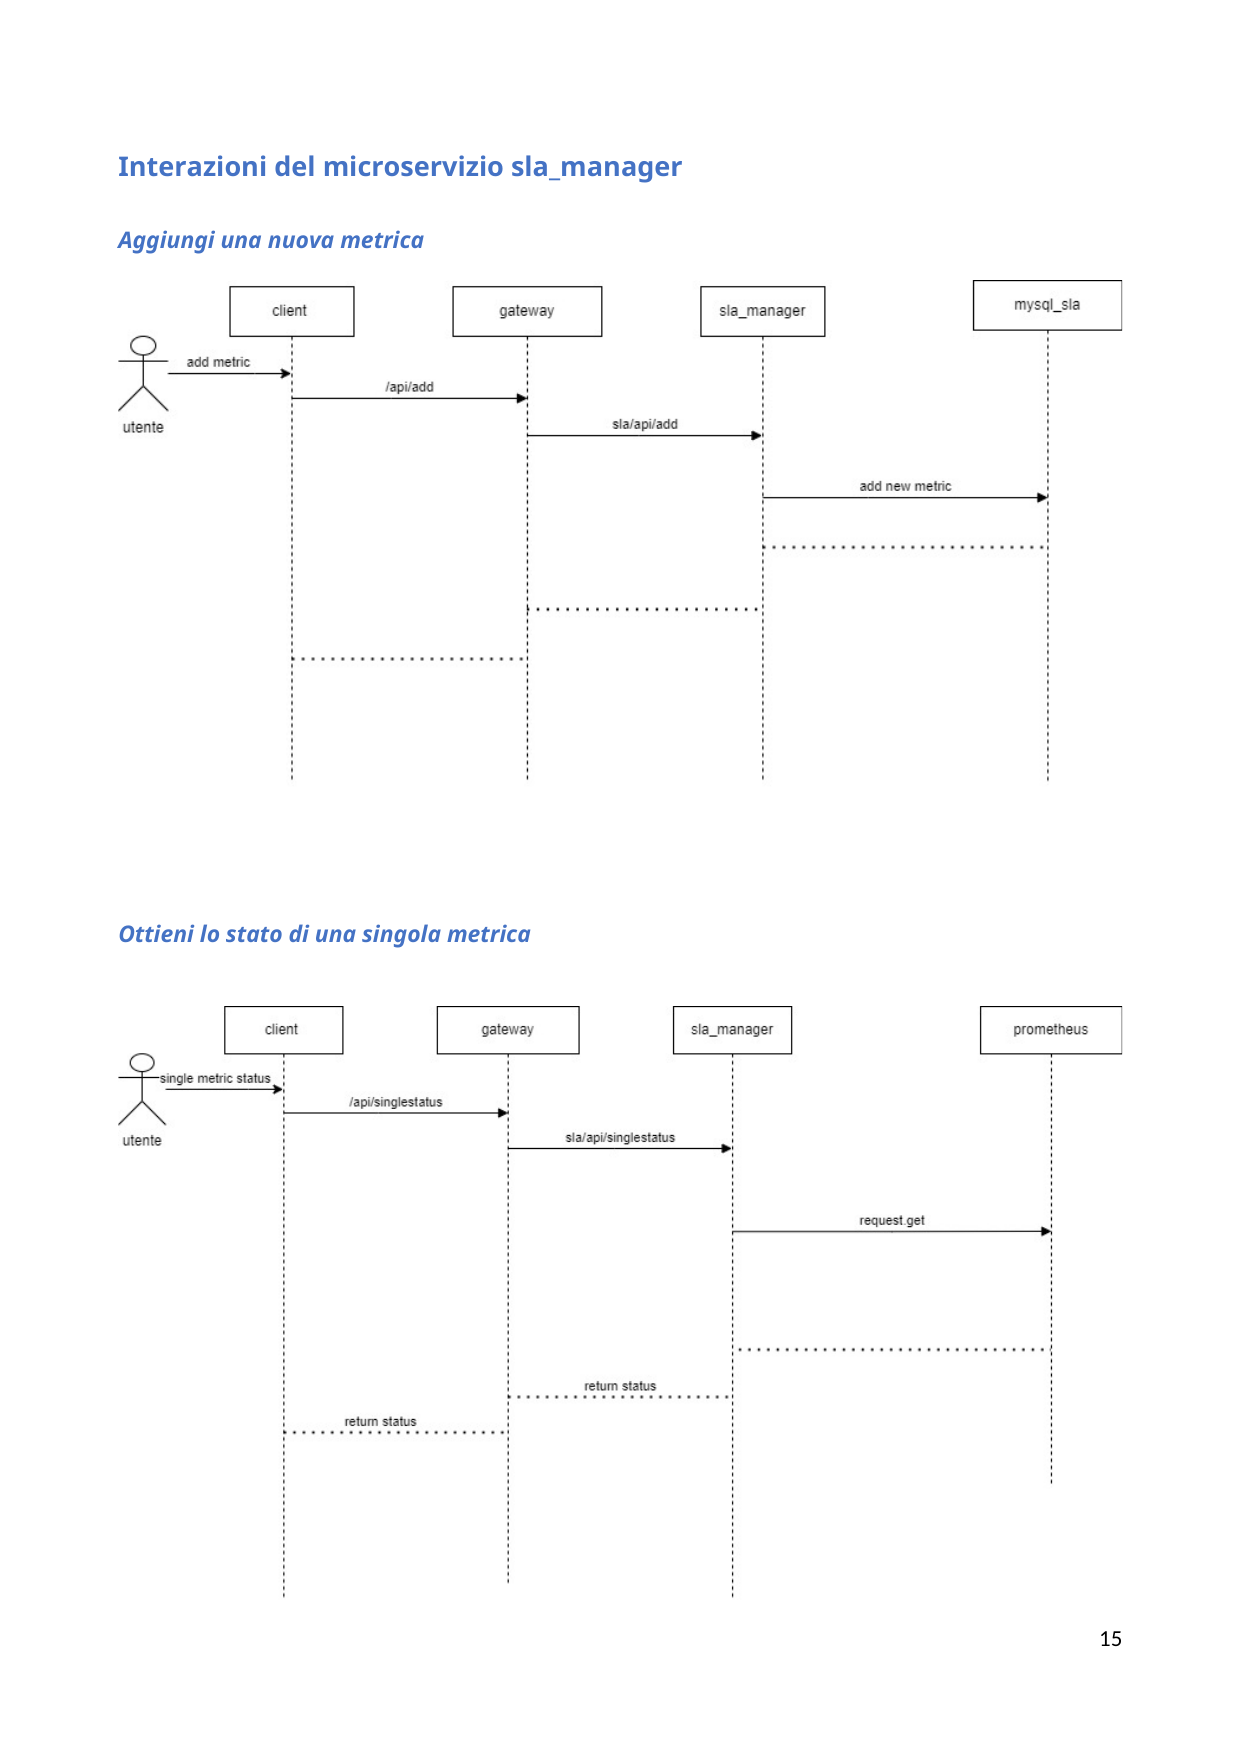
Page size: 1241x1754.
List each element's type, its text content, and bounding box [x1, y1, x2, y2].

subtitle Aggiungi una nuova metrica [118, 224, 1122, 255]
subtitle Interazioni del microservizio sla_manager [118, 148, 1122, 184]
picture [118, 1006, 1123, 1600]
subtitle Ottieni lo stato di una singola metrica [118, 918, 1122, 949]
picture [118, 280, 1123, 893]
